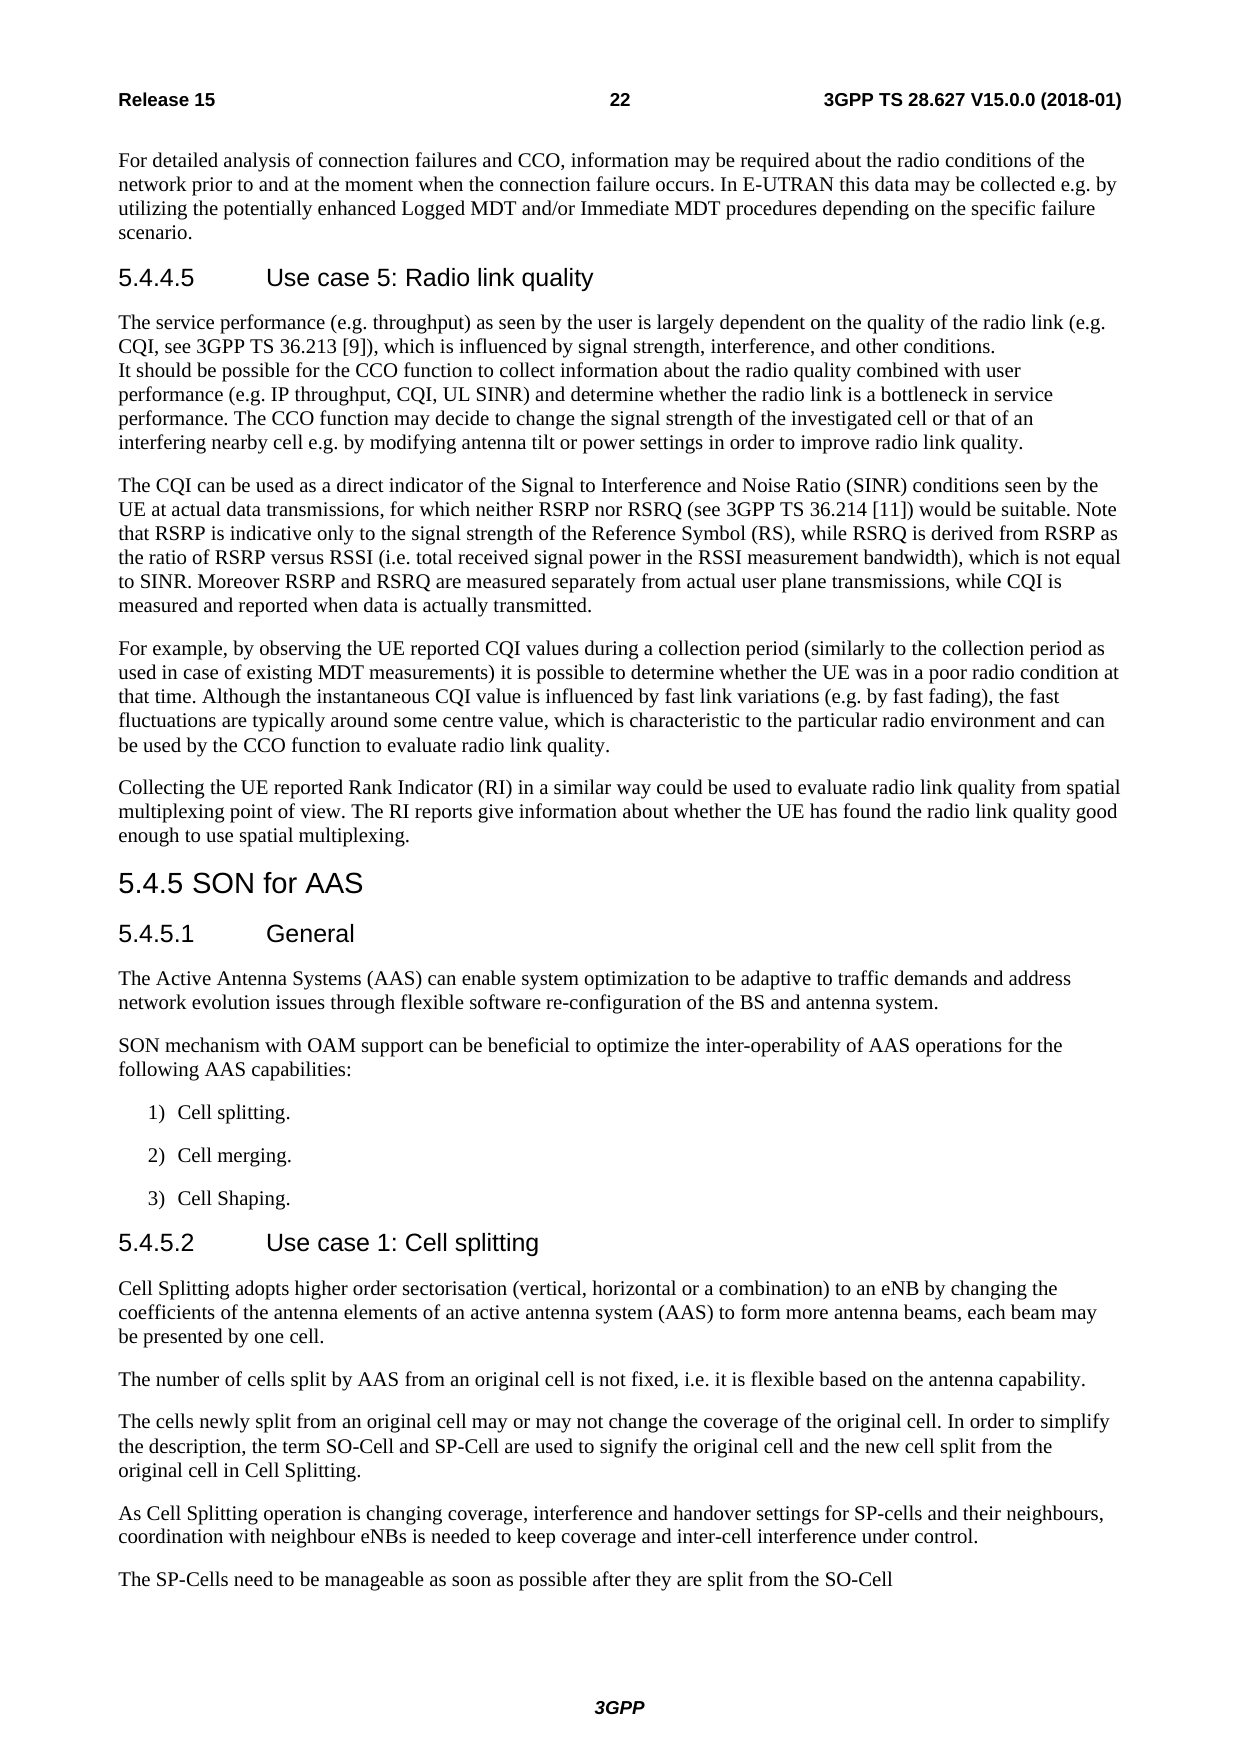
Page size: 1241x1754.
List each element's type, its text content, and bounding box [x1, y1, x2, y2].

text For example, by observing the UE reported CQI values during a collection period (similarly to the collection period as used in case of existing MDT measurements) it is possible to determine whether the UE was in a poor radio condition at that time. Although the instantaneous CQI value is influenced by fast link variations (e.g. by fast fading), the fast fluctuations are typically around some centre value, which is characteristic to the particular radio environment and can be used by the CCO function to evaluate radio link quality. [118, 636, 1122, 757]
subtitle 5.4.5 SON for AAS [118, 866, 1122, 900]
text For detailed analysis of connection failures and CCO, information may be required about the radio conditions of the network prior to and at the moment when the connection failure occurs. In E-UTRAN this data may be collected e.g. by utilizing the potentially enhanced Logged MDT and/or Immediate MDT procedures depending on the specific failure scenario. [118, 147, 1122, 244]
text The SP-Cells need to be manageable as soon as possible after they are split from the SO-Cell [118, 1567, 1122, 1591]
text 3) Cell Shaping. [148, 1185, 1122, 1209]
text Cell Splitting adopts higher order sectorisation (vertical, horizontal or a combination) to an eNB by changing the coefficients of the antenna elements of an active antenna system (AAS) to form more antenna beams, each beam may be presented by one cell. [118, 1276, 1122, 1348]
text The CQI can be used as a direct indicator of the Signal to Interference and Noise Ratio (SINR) conditions seen by the UE at actual data transmissions, for which neither RSRP nor RSRQ (see 3GPP TS 36.214 [11]) would be suitable. Note that RSRP is indicative only to the signal strength of the Reference Symbol (RS), while RSRQ is derived from RSRP as the ratio of RSRP versus RSSI (i.e. total received signal power in the RSSI measurement bandwidth), which is not equal to SINR. Moreover RSRP and RSRQ are measured separately from actual user plane transmissions, while CQI is measured and reported when data is actually transmitted. [118, 473, 1122, 617]
text SON mechanism with OAM support can be beneficial to optimize the inter-operability of AAS operations for the following AAS capabilities: [118, 1033, 1122, 1081]
text The service performance (e.g. throughput) as seen by the user is largely dependent on the quality of the radio link (e.g. CQI, see 3GPP TS 36.213 [9]), which is influenced by signal strength, interference, and other conditions. It should be possible for the CCO function to collect information about the radio quality combined with user performance (e.g. IP throughput, CQI, UL SINR) and determine whether the radio link is a bottleneck in service performance. The CCO function may decide to change the signal strength of the investigated cell or that of an interfering nearby cell e.g. by modifying antenna tilt or power settings in order to improve radio link quality. [118, 310, 1122, 454]
text The number of cells split by AAS from an original cell is not fixed, i.e. it is flexible based on the antenna capability. [118, 1367, 1122, 1391]
subtitle 5.4.5.2 Use case 1: Cell splitting [118, 1228, 1122, 1257]
subtitle 5.4.4.5 Use case 5: Radio link quality [118, 262, 1122, 291]
subtitle The Active Antenna Systems (AAS) can enable system optimization to be adaptive to traffic demands and address network evolution issues through flexible software re-configuration of the BS and antenna system. [118, 966, 1122, 1014]
subtitle 5.4.5.1 General [118, 918, 1122, 947]
text The cells newly split from an original cell may or may not change the coverage of the original cell. In order to simplify the description, the term SO-Cell and SP-Cell are used to signify the original cell and the new cell split from the original cell in Cell Splitting. [118, 1409, 1122, 1482]
text Collecting the UE reported Rank Indicator (RI) in a similar way could be used to evaluate radio link quality from spatial multiplexing point of view. The RI reports give information about whether the UE has found the radio link quality good enough to use spatial multiplexing. [118, 775, 1122, 847]
text 2) Cell merging. [148, 1143, 1122, 1167]
text 1) Cell splitting. [148, 1100, 1122, 1124]
text As Cell Splitting operation is changing coverage, interference and handover settings for SP-cells and their neighbours, coordination with neighbour eNBs is needed to keep coverage and inter-cell interference under control. [118, 1500, 1122, 1548]
